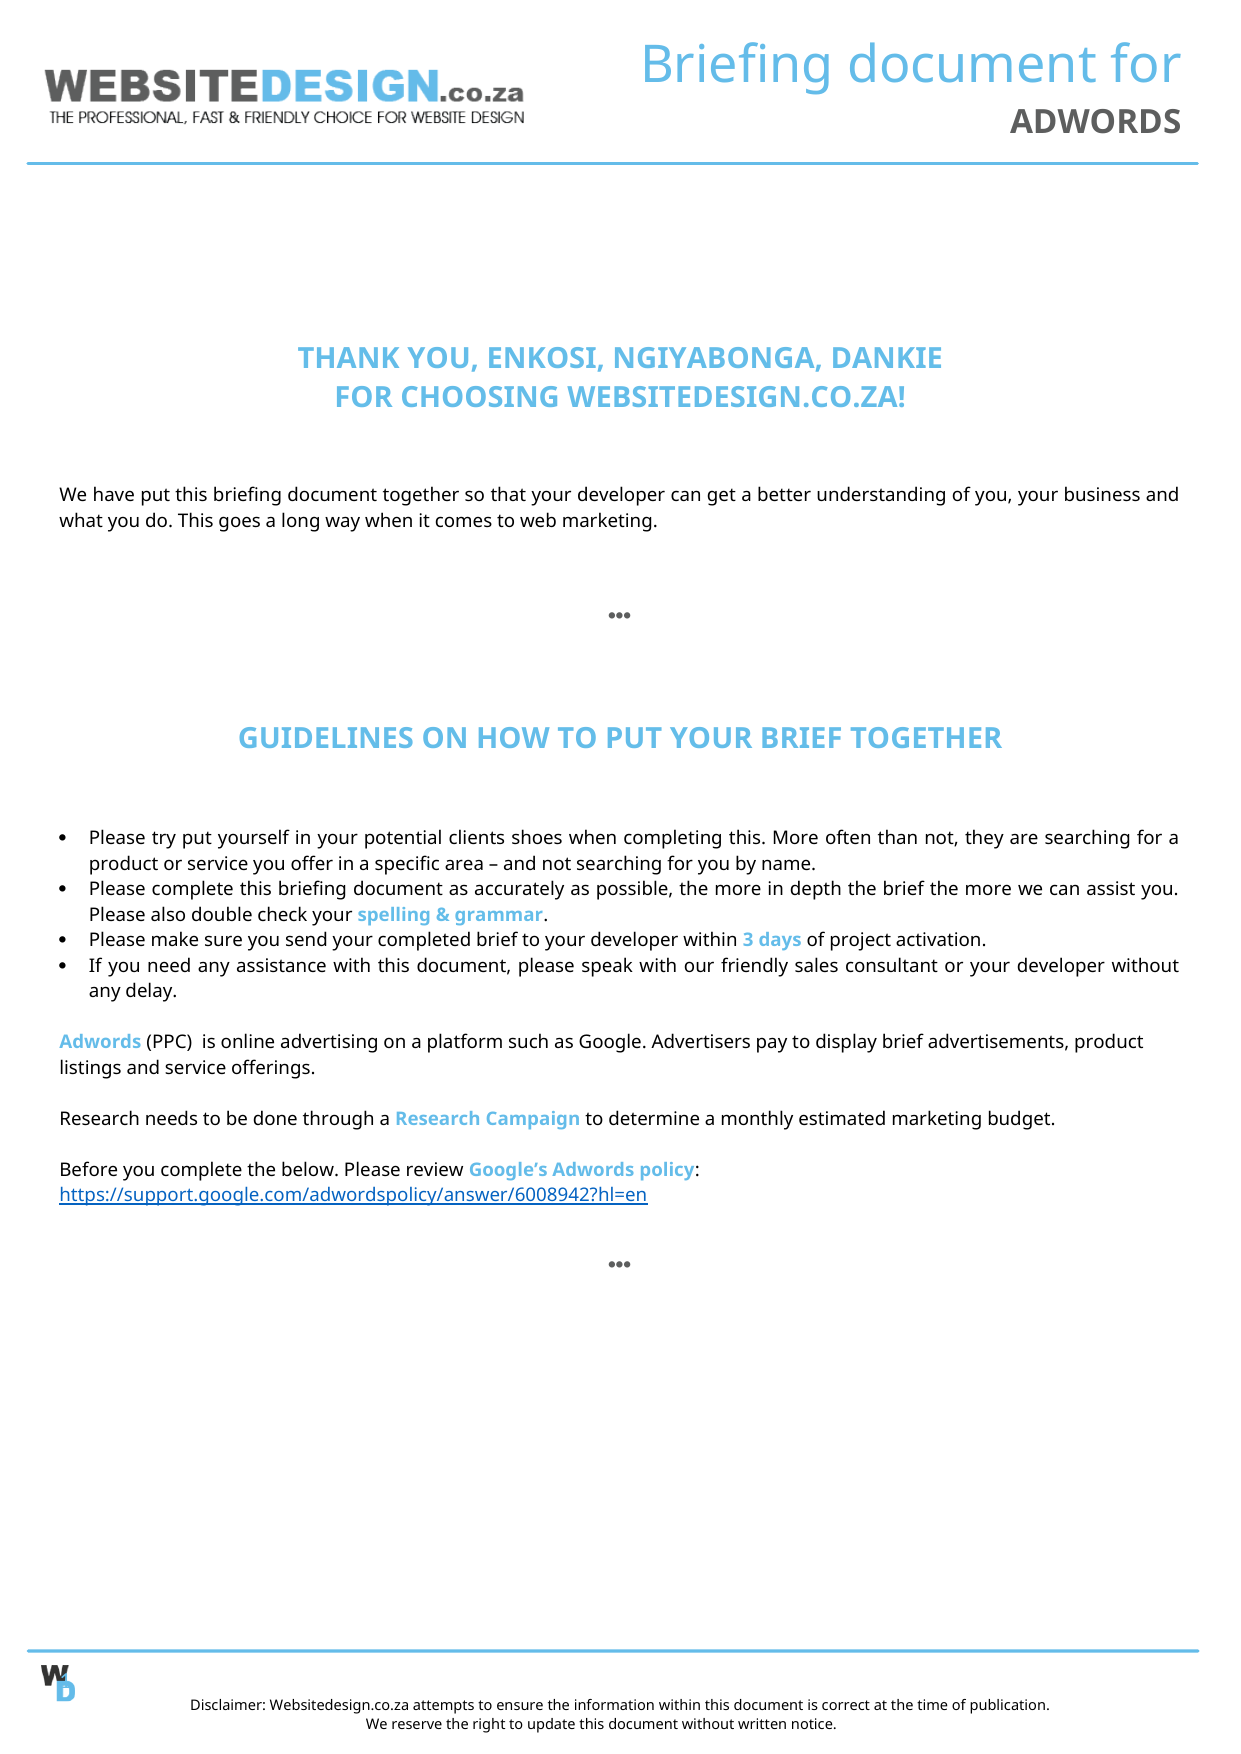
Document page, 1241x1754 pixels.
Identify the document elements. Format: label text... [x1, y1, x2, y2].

text for choosing WebsiteDesign.co.za! [59, 377, 1181, 416]
text Thank you, enkosi, ngiyabonga, dankie [59, 337, 1181, 377]
list Please make sure you send your completed brief to your developer within 3 days of project activation. [59, 927, 1181, 952]
list Please complete this briefing document as accurately as possible, the more in depth the brief the more we can assist you. Please also double check your spelling & grammar. [59, 876, 1181, 927]
picture [37, 1664, 79, 1702]
text Adwords (PPC) is online advertising on a platform such as Google. Advertisers pay to display brief advertisements, product listings and service offerings. [59, 1029, 1181, 1080]
list Please try put yourself in your potential clients shoes when completing this. More often than not, they are searching for a product or service you offer in a specific area – and not searching for you by name. [59, 824, 1181, 876]
text GUIDELINES ON HOW TO PUT YOUR BRIEF TOGETHER [59, 717, 1181, 757]
text We have put this briefing document together so that your developer can get a better understanding of you, your business and what you do. This goes a long way when it comes to web marketing. [59, 482, 1181, 533]
list If you need any assistance with this document, please speak with our friendly sales consultant or your developer without any delay. [59, 952, 1181, 1003]
text Research needs to be done through a Research Campaign to determine a monthly estimated marketing budget. [59, 1105, 1181, 1131]
picture [28, 53, 537, 140]
text Before you complete the below. Please review Google’s Adwords policy: https://support.google.com/adwordspolicy/answer/6008942?hl=en [59, 1156, 1181, 1207]
